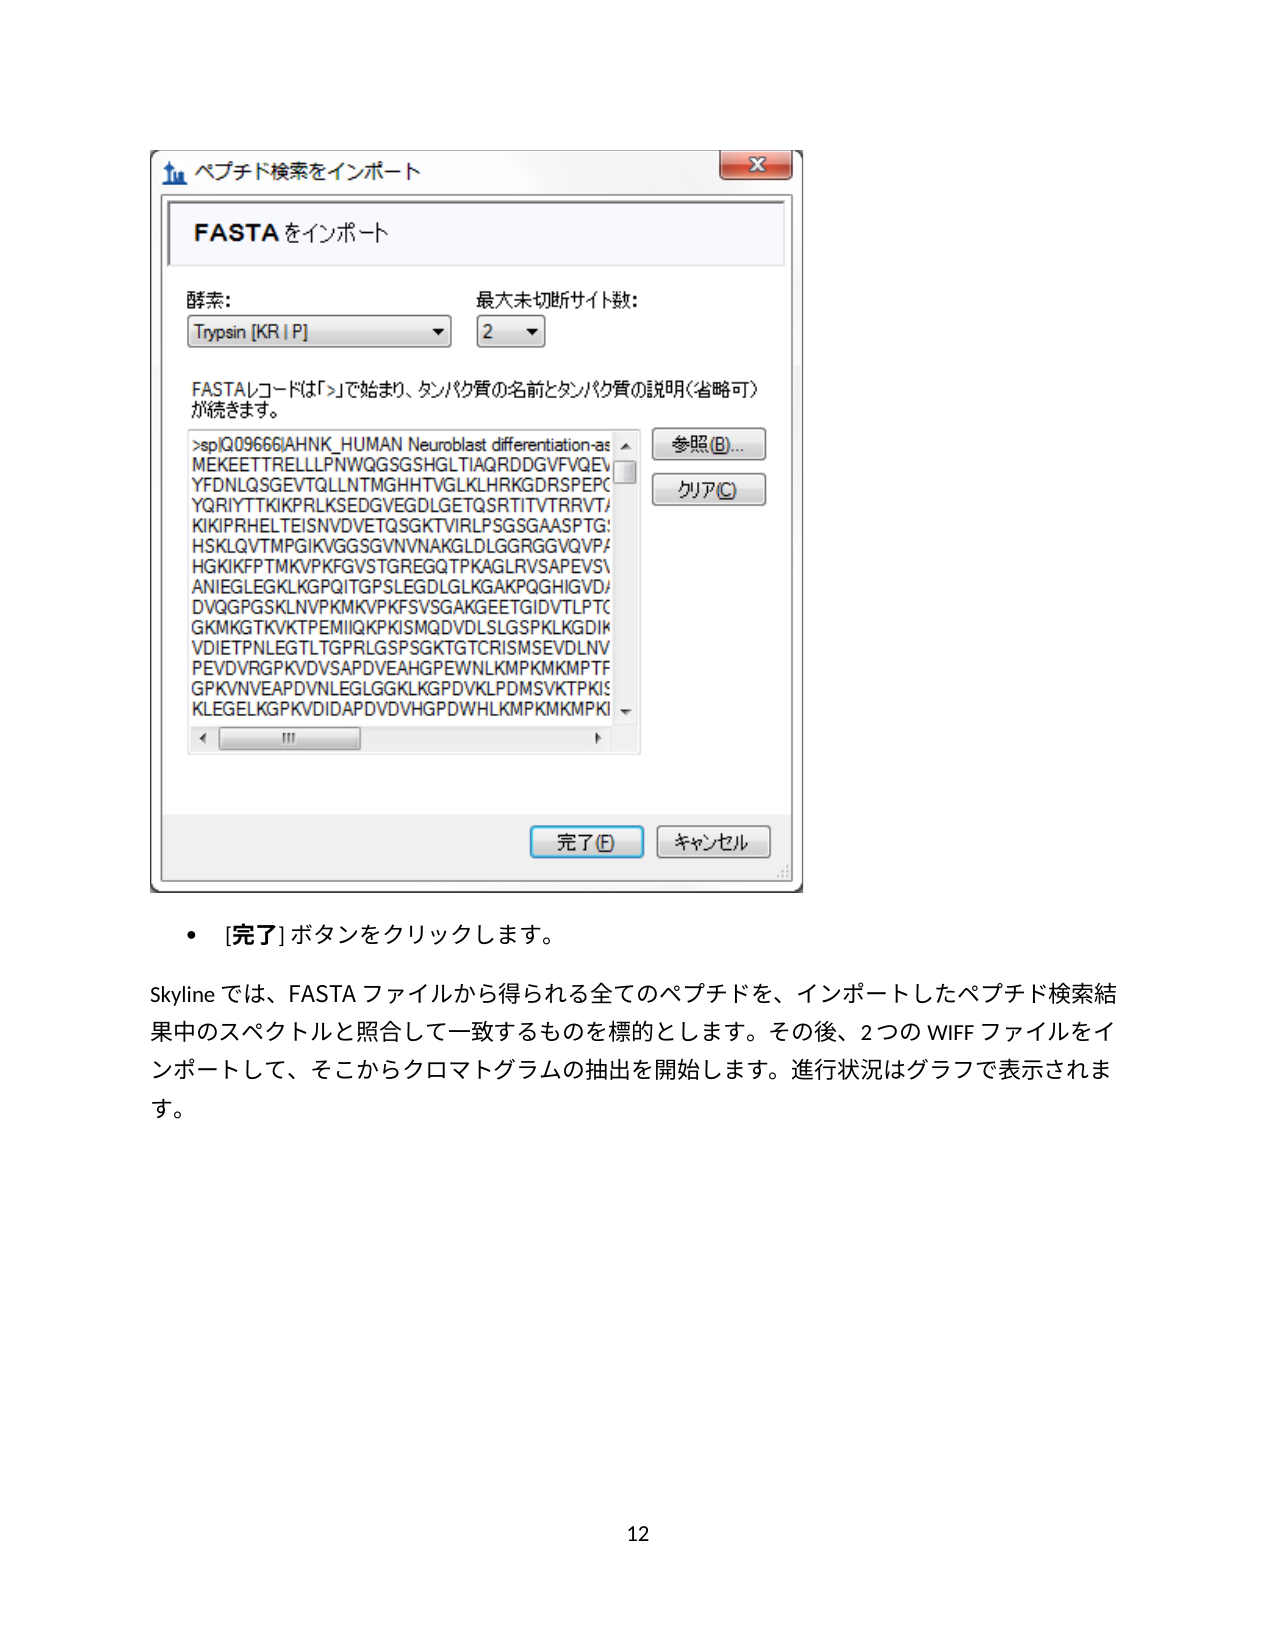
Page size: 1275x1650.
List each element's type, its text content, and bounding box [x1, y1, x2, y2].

picture [150, 150, 804, 893]
text Skylineでは、FASTAファイルから得られる全てのペプチドを、インポートしたペプチド検索結果中のスペクトルと照合して一致するものを標的とします。その後、2つのWIFFファイルをインポートして、そこからクロマトグラムの抽出を開始します。進行状況はグラフで表示されます。 [150, 976, 1125, 1124]
list [完了] ボタンをクリックします。 [187, 917, 1125, 950]
